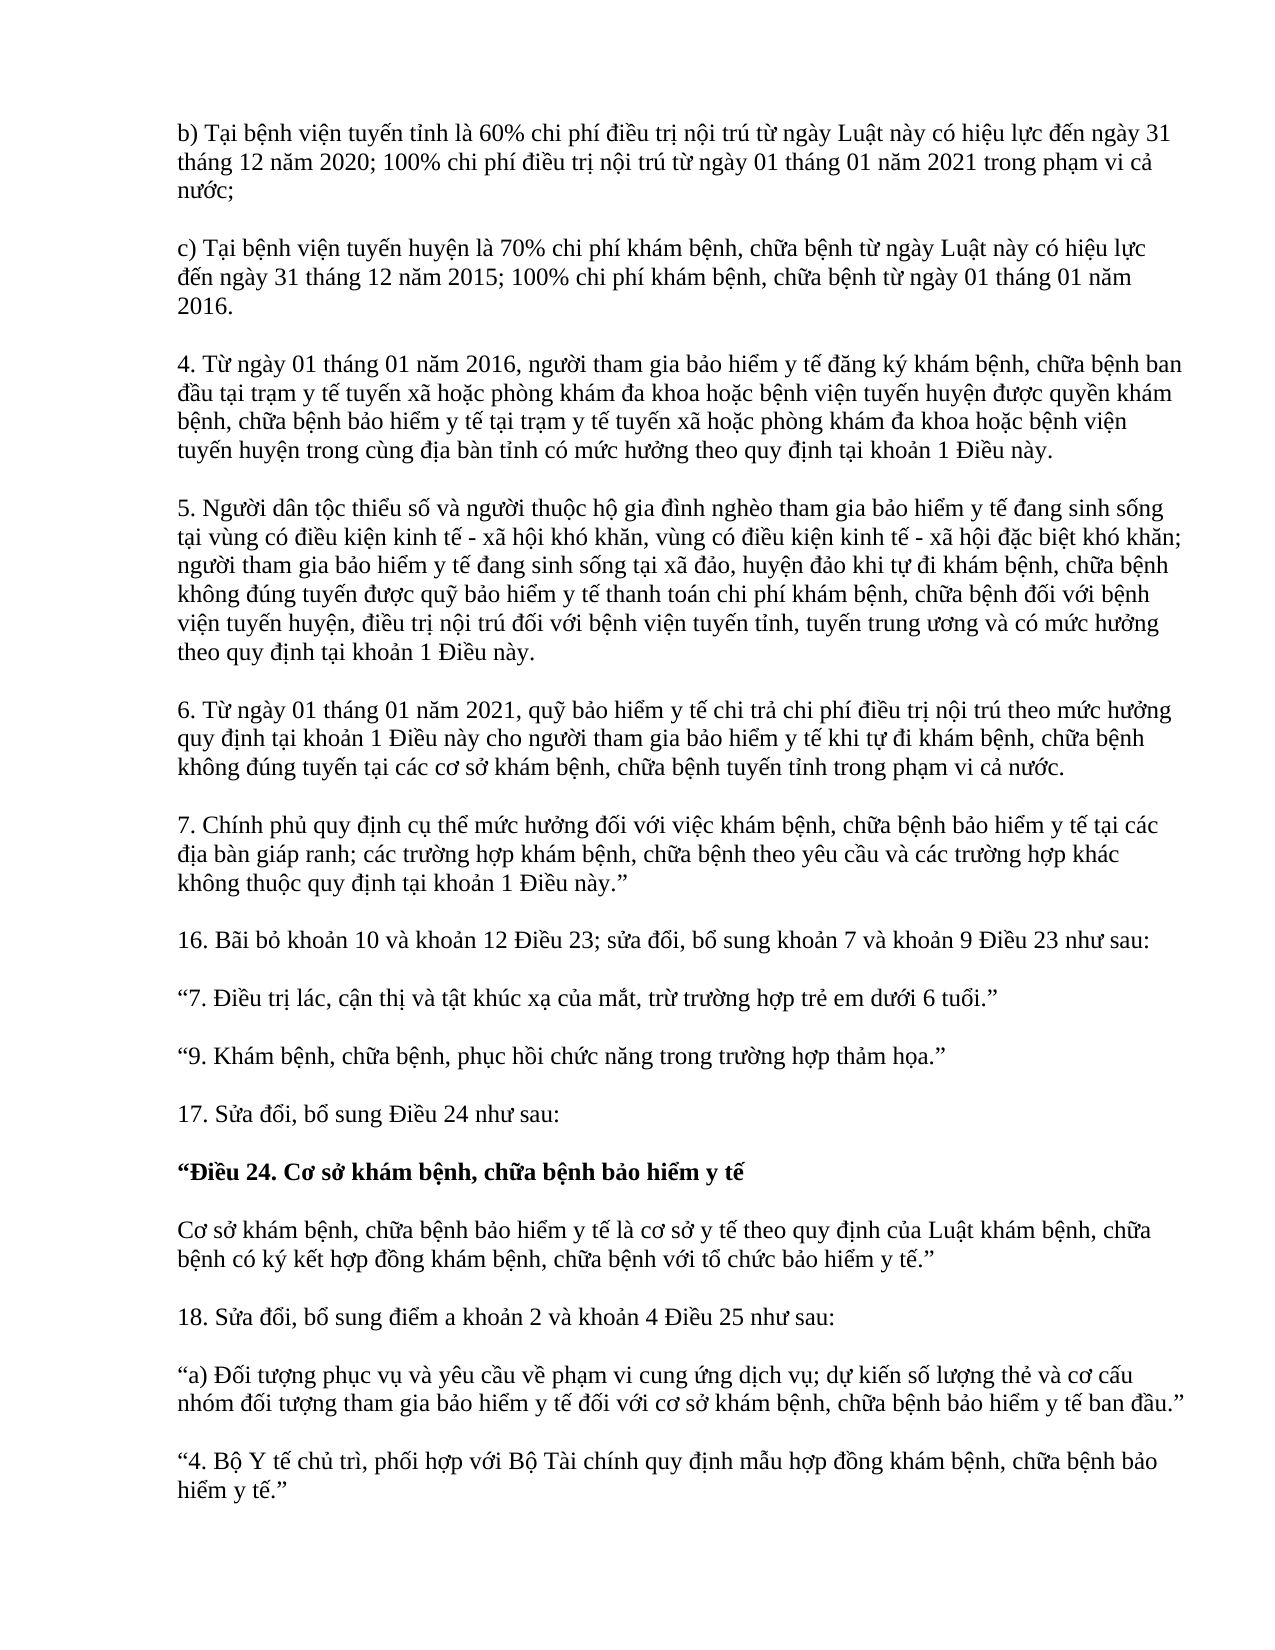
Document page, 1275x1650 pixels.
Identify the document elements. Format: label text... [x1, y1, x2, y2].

text b) Tại bệnh viện tuyến tỉnh là 60% chi phí điều trị nội trú từ ngày Luật này có hiệu lực đến ngày 31 tháng 12 năm 2020; 100% chi phí điều trị nội trú từ ngày 01 tháng 01 năm 2021 trong phạm vi cả nước; [177, 118, 1186, 204]
text 4. Từ ngày 01 tháng 01 năm 2016, người tham gia bảo hiểm y tế đăng ký khám bệnh, chữa bệnh ban đầu tại trạm y tế tuyến xã hoặc phòng khám đa khoa hoặc bệnh viện tuyến huyện được quyền khám bệnh, chữa bệnh bảo hiểm y tế tại trạm y tế tuyến xã hoặc phòng khám đa khoa hoặc bệnh viện tuyến huyện trong cùng địa bàn tỉnh có mức hưởng theo quy định tại khoản 1 Điều này. [177, 349, 1186, 464]
text 7. Chính phủ quy định cụ thể mức hưởng đối với việc khám bệnh, chữa bệnh bảo hiểm y tế tại các địa bàn giáp ranh; các trường hợp khám bệnh, chữa bệnh theo yêu cầu và các trường hợp khác không thuộc quy định tại khoản 1 Điều này.” [177, 810, 1186, 896]
text “9. Khám bệnh, chữa bệnh, phục hồi chức năng trong trường hợp thảm họa.” [177, 1041, 1186, 1070]
text 17. Sửa đổi, bổ sung Điều 24 như sau: [177, 1099, 1186, 1128]
text “Điều 24. Cơ sở khám bệnh, chữa bệnh bảo hiểm y tế [177, 1157, 1186, 1186]
text 16. Bãi bỏ khoản 10 và khoản 12 Điều 23; sửa đổi, bổ sung khoản 7 và khoản 9 Điều 23 như sau: [177, 926, 1186, 954]
text c) Tại bệnh viện tuyến huyện là 70% chi phí khám bệnh, chữa bệnh từ ngày Luật này có hiệu lực đến ngày 31 tháng 12 năm 2015; 100% chi phí khám bệnh, chữa bệnh từ ngày 01 tháng 01 năm 2016. [177, 233, 1186, 320]
text “a) Đối tượng phục vụ và yêu cầu về phạm vi cung ứng dịch vụ; dự kiến số lượng thẻ và cơ cấu nhóm đối tượng tham gia bảo hiểm y tế đối với cơ sở khám bệnh, chữa bệnh bảo hiểm y tế ban đầu.” [177, 1360, 1186, 1417]
text Cơ sở khám bệnh, chữa bệnh bảo hiểm y tế là cơ sở y tế theo quy định của Luật khám bệnh, chữa bệnh có ký kết hợp đồng khám bệnh, chữa bệnh với tổ chức bảo hiểm y tế.” [177, 1215, 1186, 1273]
text “4. Bộ Y tế chủ trì, phối hợp với Bộ Tài chính quy định mẫu hợp đồng khám bệnh, chữa bệnh bảo hiểm y tế.” [177, 1446, 1186, 1504]
text 18. Sửa đổi, bổ sung điểm a khoản 2 và khoản 4 Điều 25 như sau: [177, 1302, 1186, 1331]
text 6. Từ ngày 01 tháng 01 năm 2021, quỹ bảo hiểm y tế chi trả chi phí điều trị nội trú theo mức hưởng quy định tại khoản 1 Điều này cho người tham gia bảo hiểm y tế khi tự đi khám bệnh, chữa bệnh không đúng tuyến tại các cơ sở khám bệnh, chữa bệnh tuyến tỉnh trong phạm vi cả nước. [177, 695, 1186, 781]
text 5. Người dân tộc thiểu số và người thuộc hộ gia đình nghèo tham gia bảo hiểm y tế đang sinh sống tại vùng có điều kiện kinh tế - xã hội khó khăn, vùng có điều kiện kinh tế - xã hội đặc biệt khó khăn; người tham gia bảo hiểm y tế đang sinh sống tại xã đảo, huyện đảo khi tự đi khám bệnh, chữa bệnh không đúng tuyến được quỹ bảo hiểm y tế thanh toán chi phí khám bệnh, chữa bệnh đối với bệnh viện tuyến huyện, điều trị nội trú đối với bệnh viện tuyến tỉnh, tuyến trung ương và có mức hưởng theo quy định tại khoản 1 Điều này. [177, 493, 1186, 666]
text “7. Điều trị lác, cận thị và tật khúc xạ của mắt, trừ trường hợp trẻ em dưới 6 tuổi.” [177, 983, 1186, 1012]
